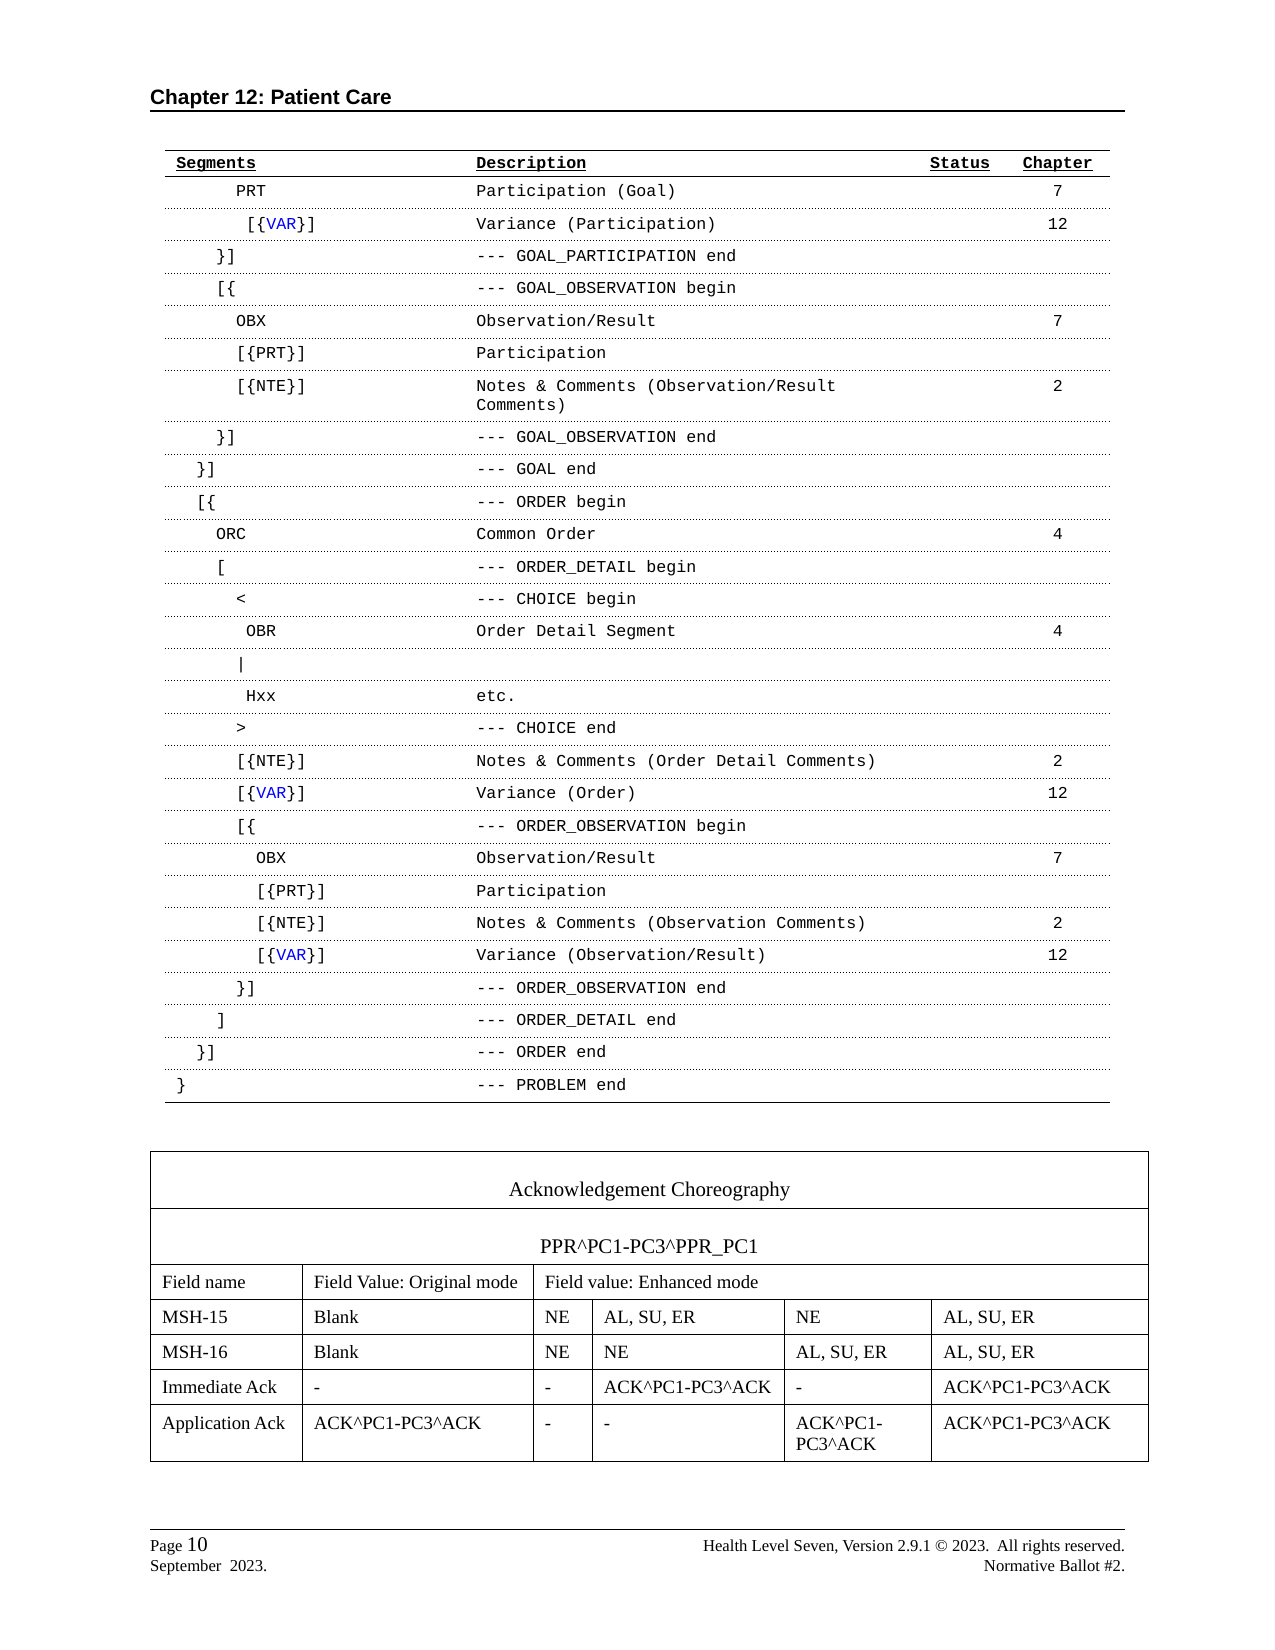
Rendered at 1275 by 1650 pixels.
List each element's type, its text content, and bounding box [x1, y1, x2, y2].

table_cell 7 [1005, 305, 1110, 338]
table_cell }] [165, 240, 465, 273]
table_cell [915, 907, 1005, 939]
table_cell Participation [465, 338, 915, 370]
table_cell 12 [1005, 208, 1110, 240]
table_cell [915, 1069, 1005, 1102]
table_cell Blank [303, 1335, 533, 1369]
table_cell NE [593, 1335, 784, 1369]
table_cell [1005, 972, 1110, 1004]
table_cell Blank [303, 1300, 533, 1334]
table_header Description [465, 151, 915, 176]
table_cell [915, 177, 1005, 208]
table_cell ACK^PC1-PC3^ACK [932, 1370, 1148, 1404]
table_cell ACK^PC1-PC3^ACK [593, 1370, 784, 1404]
table_cell etc. [465, 680, 915, 713]
table_cell Field name [151, 1265, 302, 1299]
table_cell PPR^PC1-PC3^PPR_PC1 [151, 1209, 1148, 1264]
table_cell --- GOAL_OBSERVATION end [465, 421, 915, 454]
table_cell [1005, 551, 1110, 583]
table_cell NE [534, 1300, 592, 1334]
table_cell Hxx [165, 680, 465, 713]
table_cell --- PROBLEM end [465, 1069, 915, 1102]
table_cell [1005, 648, 1110, 680]
table_cell ORC [165, 519, 465, 551]
table_cell Field value: Enhanced mode [534, 1265, 1148, 1299]
table_cell AL, SU, ER [785, 1335, 931, 1369]
table_header Segments [165, 151, 465, 176]
table_cell [{VAR}] [165, 208, 465, 240]
table_cell ACK^PC1-PC3^ACK [932, 1405, 1148, 1461]
table_cell 12 [1005, 778, 1110, 810]
table_cell [{VAR}] [165, 778, 465, 810]
table_header Acknowledgement Choreography [151, 1152, 1148, 1207]
table_cell [915, 454, 1005, 486]
table_cell Field Value: Original mode [303, 1265, 533, 1299]
table_cell [1005, 583, 1110, 616]
table_cell [915, 486, 1005, 518]
table_cell Variance (Order) [465, 778, 915, 810]
table_cell [1005, 810, 1110, 842]
table_cell [{NTE}] [165, 745, 465, 778]
table_cell [1005, 680, 1110, 713]
table_cell [1005, 421, 1110, 454]
table_cell [{PRT}] [165, 875, 465, 907]
table_cell [915, 338, 1005, 370]
table_cell Observation/Result [465, 843, 915, 875]
table_cell [465, 648, 915, 680]
table_cell [915, 843, 1005, 875]
table_cell AL, SU, ER [932, 1335, 1148, 1369]
table_cell 12 [1005, 940, 1110, 972]
table_cell [1005, 454, 1110, 486]
table_cell [{ [165, 810, 465, 842]
table_cell NE [534, 1335, 592, 1369]
table_cell - [534, 1405, 592, 1461]
table_cell 2 [1005, 370, 1110, 421]
table_cell Application Ack [151, 1405, 302, 1461]
table_cell --- CHOICE end [465, 713, 915, 745]
table_cell OBX [165, 843, 465, 875]
table_header Chapter [1005, 151, 1110, 176]
table_cell Common Order [465, 519, 915, 551]
table_cell - [785, 1370, 931, 1404]
table_cell Observation/Result [465, 305, 915, 338]
table_cell MSH-16 [151, 1335, 302, 1369]
table_cell Participation (Goal) [465, 177, 915, 208]
table_cell } [165, 1069, 465, 1102]
table_cell Notes & Comments (Observation Comments) [465, 907, 915, 939]
table_cell [915, 583, 1005, 616]
table_cell [915, 940, 1005, 972]
table_cell Variance (Participation) [465, 208, 915, 240]
table_cell [915, 745, 1005, 778]
table_cell [{ [165, 486, 465, 518]
table_cell AL, SU, ER [593, 1300, 784, 1334]
table_cell --- ORDER_DETAIL begin [465, 551, 915, 583]
table_cell [915, 421, 1005, 454]
table_cell --- ORDER end [465, 1037, 915, 1069]
table_cell [915, 778, 1005, 810]
table_cell OBR [165, 616, 465, 648]
table_cell 4 [1005, 519, 1110, 551]
table_cell [915, 680, 1005, 713]
table_cell Order Detail Segment [465, 616, 915, 648]
table_cell [915, 972, 1005, 1004]
table_cell Notes & Comments (Observation/Result Comments) [465, 370, 915, 421]
table_cell [915, 240, 1005, 273]
table_cell [915, 305, 1005, 338]
table_cell - [534, 1370, 592, 1404]
table_cell }] [165, 1037, 465, 1069]
table_cell 2 [1005, 907, 1110, 939]
table_header Status [915, 151, 1005, 176]
table_cell Notes & Comments (Order Detail Comments) [465, 745, 915, 778]
table_cell 2 [1005, 745, 1110, 778]
table_cell 7 [1005, 843, 1110, 875]
table_cell [915, 1004, 1005, 1037]
table_cell --- ORDER_OBSERVATION begin [465, 810, 915, 842]
table_cell [915, 208, 1005, 240]
table_cell --- GOAL_PARTICIPATION end [465, 240, 915, 273]
table_cell --- GOAL end [465, 454, 915, 486]
table_cell --- GOAL_OBSERVATION begin [465, 273, 915, 305]
table_cell [915, 370, 1005, 421]
table_cell - [303, 1370, 533, 1404]
table_cell ] [165, 1004, 465, 1037]
table_cell --- ORDER_DETAIL end [465, 1004, 915, 1037]
table_cell --- ORDER_OBSERVATION end [465, 972, 915, 1004]
table_cell PRT [165, 177, 465, 208]
table_cell Participation [465, 875, 915, 907]
table_cell < [165, 583, 465, 616]
table_cell [{PRT}] [165, 338, 465, 370]
table_cell ACK^PC1-PC3^ACK [785, 1405, 931, 1461]
table_cell [915, 1037, 1005, 1069]
table_cell MSH-15 [151, 1300, 302, 1334]
table_cell 7 [1005, 177, 1110, 208]
table_cell }] [165, 972, 465, 1004]
table_cell [1005, 713, 1110, 745]
table_cell --- CHOICE begin [465, 583, 915, 616]
table_cell OBX [165, 305, 465, 338]
table_cell [1005, 1004, 1110, 1037]
table_cell AL, SU, ER [932, 1300, 1148, 1334]
table_cell 4 [1005, 616, 1110, 648]
table_cell }] [165, 454, 465, 486]
table_cell Immediate Ack [151, 1370, 302, 1404]
table_cell [1005, 1037, 1110, 1069]
table_cell [1005, 1069, 1110, 1102]
table_cell > [165, 713, 465, 745]
table_cell [915, 713, 1005, 745]
table_cell [915, 810, 1005, 842]
table_cell | [165, 648, 465, 680]
table_cell }] [165, 421, 465, 454]
table_cell NE [785, 1300, 931, 1334]
table_cell [915, 551, 1005, 583]
table_cell [{ [165, 273, 465, 305]
table_cell [915, 519, 1005, 551]
table_cell [915, 616, 1005, 648]
table_cell [915, 273, 1005, 305]
table_cell - [593, 1405, 784, 1461]
table_cell Variance (Observation/Result) [465, 940, 915, 972]
table_cell --- ORDER begin [465, 486, 915, 518]
table_cell [{NTE}] [165, 370, 465, 421]
table_cell [915, 875, 1005, 907]
table_cell [1005, 875, 1110, 907]
table_cell [1005, 486, 1110, 518]
table_cell [{VAR}] [165, 940, 465, 972]
table_cell [915, 648, 1005, 680]
table_cell [1005, 338, 1110, 370]
table_cell [{NTE}] [165, 907, 465, 939]
table_cell [1005, 240, 1110, 273]
table_cell [1005, 273, 1110, 305]
table_cell ACK^PC1-PC3^ACK [303, 1405, 533, 1461]
table_cell [ [165, 551, 465, 583]
